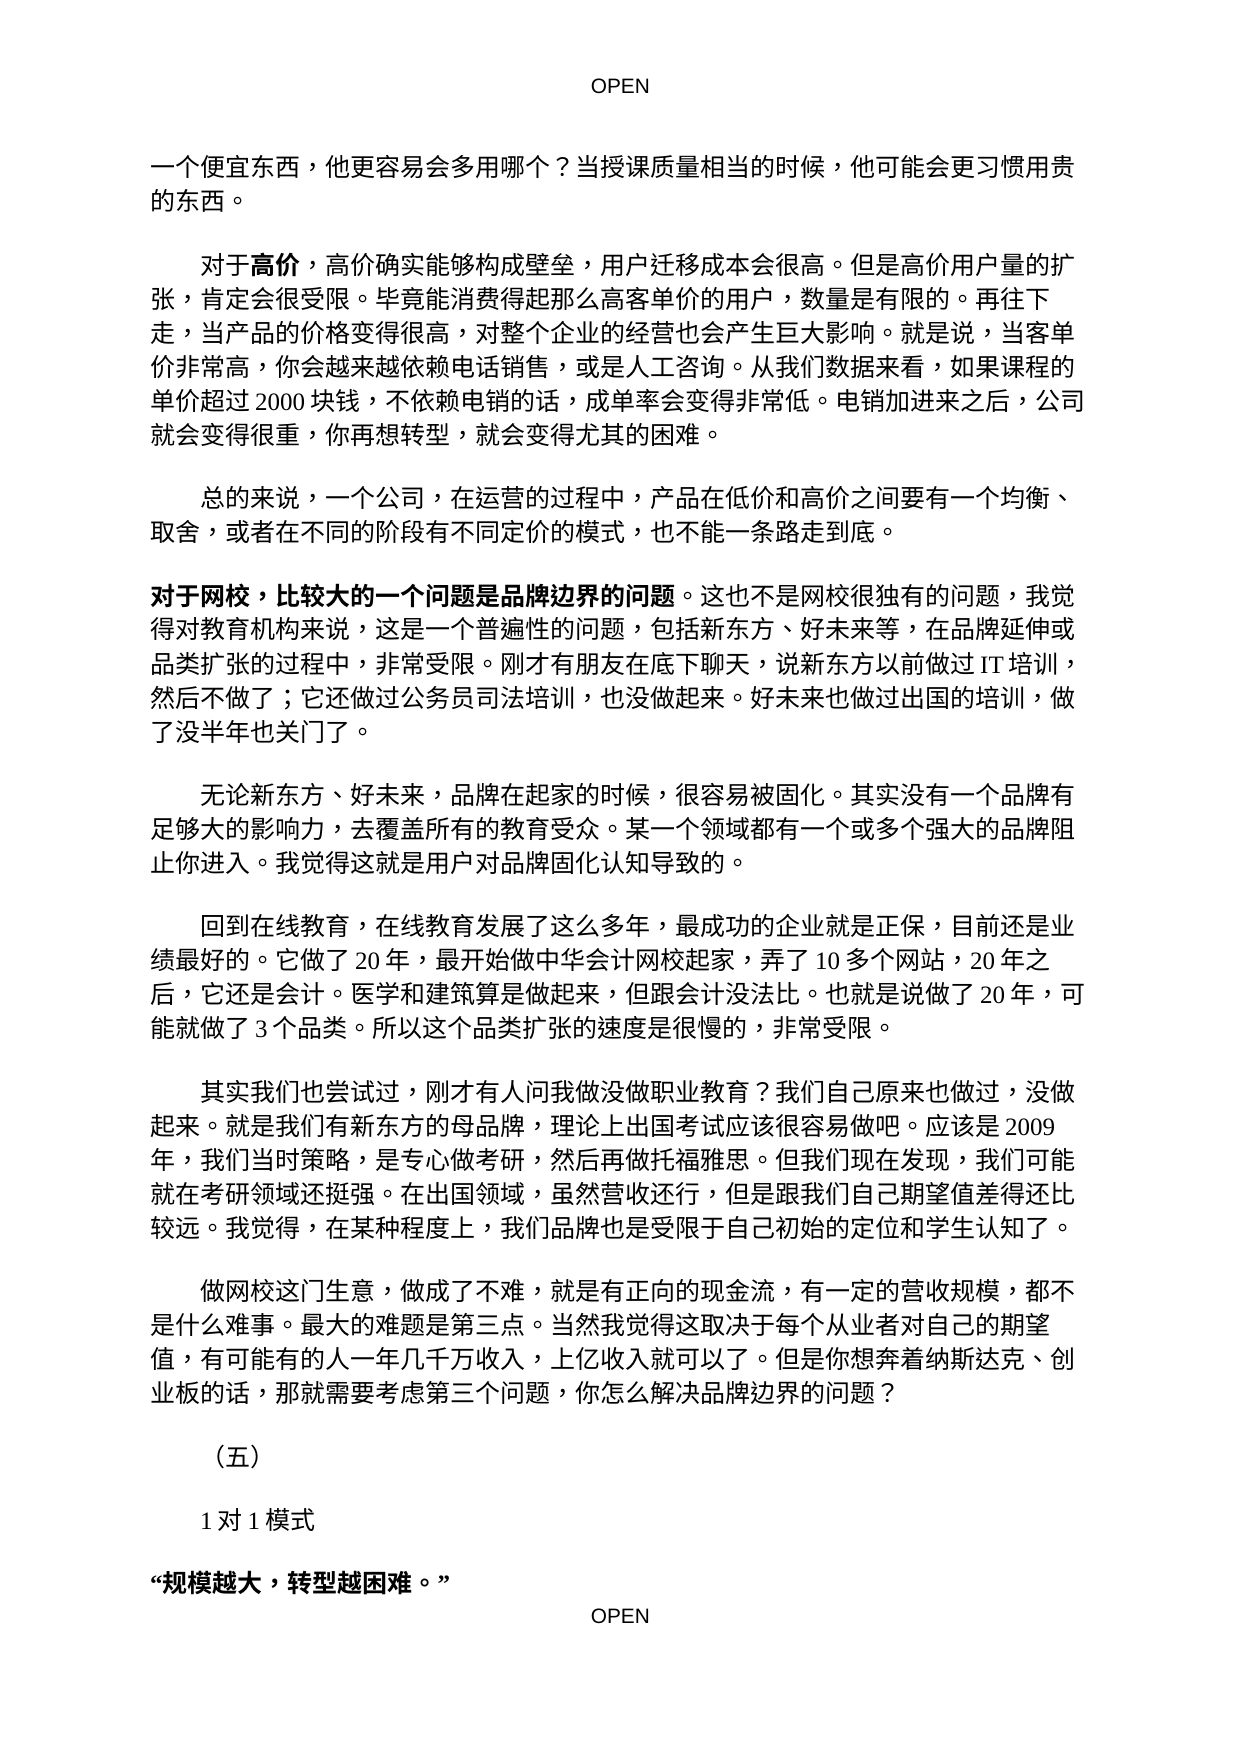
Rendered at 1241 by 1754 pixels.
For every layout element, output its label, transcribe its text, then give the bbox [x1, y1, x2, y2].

text “规模越大，转型越困难。” [150, 1566, 1090, 1600]
text 回到在线教育，在线教育发展了这么多年，最成功的企业就是正保，目前还是业绩最好的。它做了20年，最开始做中华会计网校起家，弄了10多个网站，20年之后，它还是会计。医学和建筑算是做起来，但跟会计没法比。也就是说做了20年，可能就做了3个品类。所以这个品类扩张的速度是很慢的，非常受限。 [150, 909, 1090, 1045]
text 1对1模式 [150, 1502, 1090, 1537]
text 做网校这门生意，做成了不难，就是有正向的现金流，有一定的营收规模，都不是什么难事。最大的难题是第三点。当然我觉得这取决于每个从业者对自己的期望值，有可能有的人一年几千万收入，上亿收入就可以了。但是你想奔着纳斯达克、创业板的话，那就需要考虑第三个问题，你怎么解决品牌边界的问题？ [150, 1274, 1090, 1410]
text 无论新东方、好未来，品牌在起家的时候，很容易被固化。其实没有一个品牌有足够大的影响力，去覆盖所有的教育受众。某一个领域都有一个或多个强大的品牌阻止你进入。我觉得这就是用户对品牌固化认知导致的。 [150, 778, 1090, 880]
text 总的来说，一个公司，在运营的过程中，产品在低价和高价之间要有一个均衡、取舍，或者在不同的阶段有不同定价的模式，也不能一条路走到底。 [150, 481, 1090, 549]
text 对于高价，高价确实能够构成壁垒，用户迁移成本会很高。但是高价用户量的扩张，肯定会很受限。毕竟能消费得起那么高客单价的用户，数量是有限的。再往下走，当产品的价格变得很高，对整个企业的经营也会产生巨大影响。就是说，当客单价非常高，你会越来越依赖电话销售，或是人工咨询。从我们数据来看，如果课程的单价超过2000块钱，不依赖电销的话，成单率会变得非常低。电销加进来之后，公司就会变得很重，你再想转型，就会变得尤其的困难。 [150, 247, 1090, 452]
text （五） [150, 1439, 1090, 1473]
text 对于网校，比较大的一个问题是品牌边界的问题。这也不是网校很独有的问题，我觉得对教育机构来说，这是一个普遍性的问题，包括新东方、好未来等，在品牌延伸或品类扩张的过程中，非常受限。刚才有朋友在底下聊天，说新东方以前做过IT培训，然后不做了；它还做过公务员司法培训，也没做起来。好未来也做过出国的培训，做了没半年也关门了。 [150, 578, 1090, 748]
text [150, 150, 1090, 218]
text 其实我们也尝试过，刚才有人问我做没做职业教育？我们自己原来也做过，没做起来。就是我们有新东方的母品牌，理论上出国考试应该很容易做吧。应该是2009年，我们当时策略，是专心做考研，然后再做托福雅思。但我们现在发现，我们可能就在考研领域还挺强。在出国领域，虽然营收还行，但是跟我们自己期望值差得还比较远。我觉得，在某种程度上，我们品牌也是受限于自己初始的定位和学生认知了。 [150, 1074, 1090, 1245]
